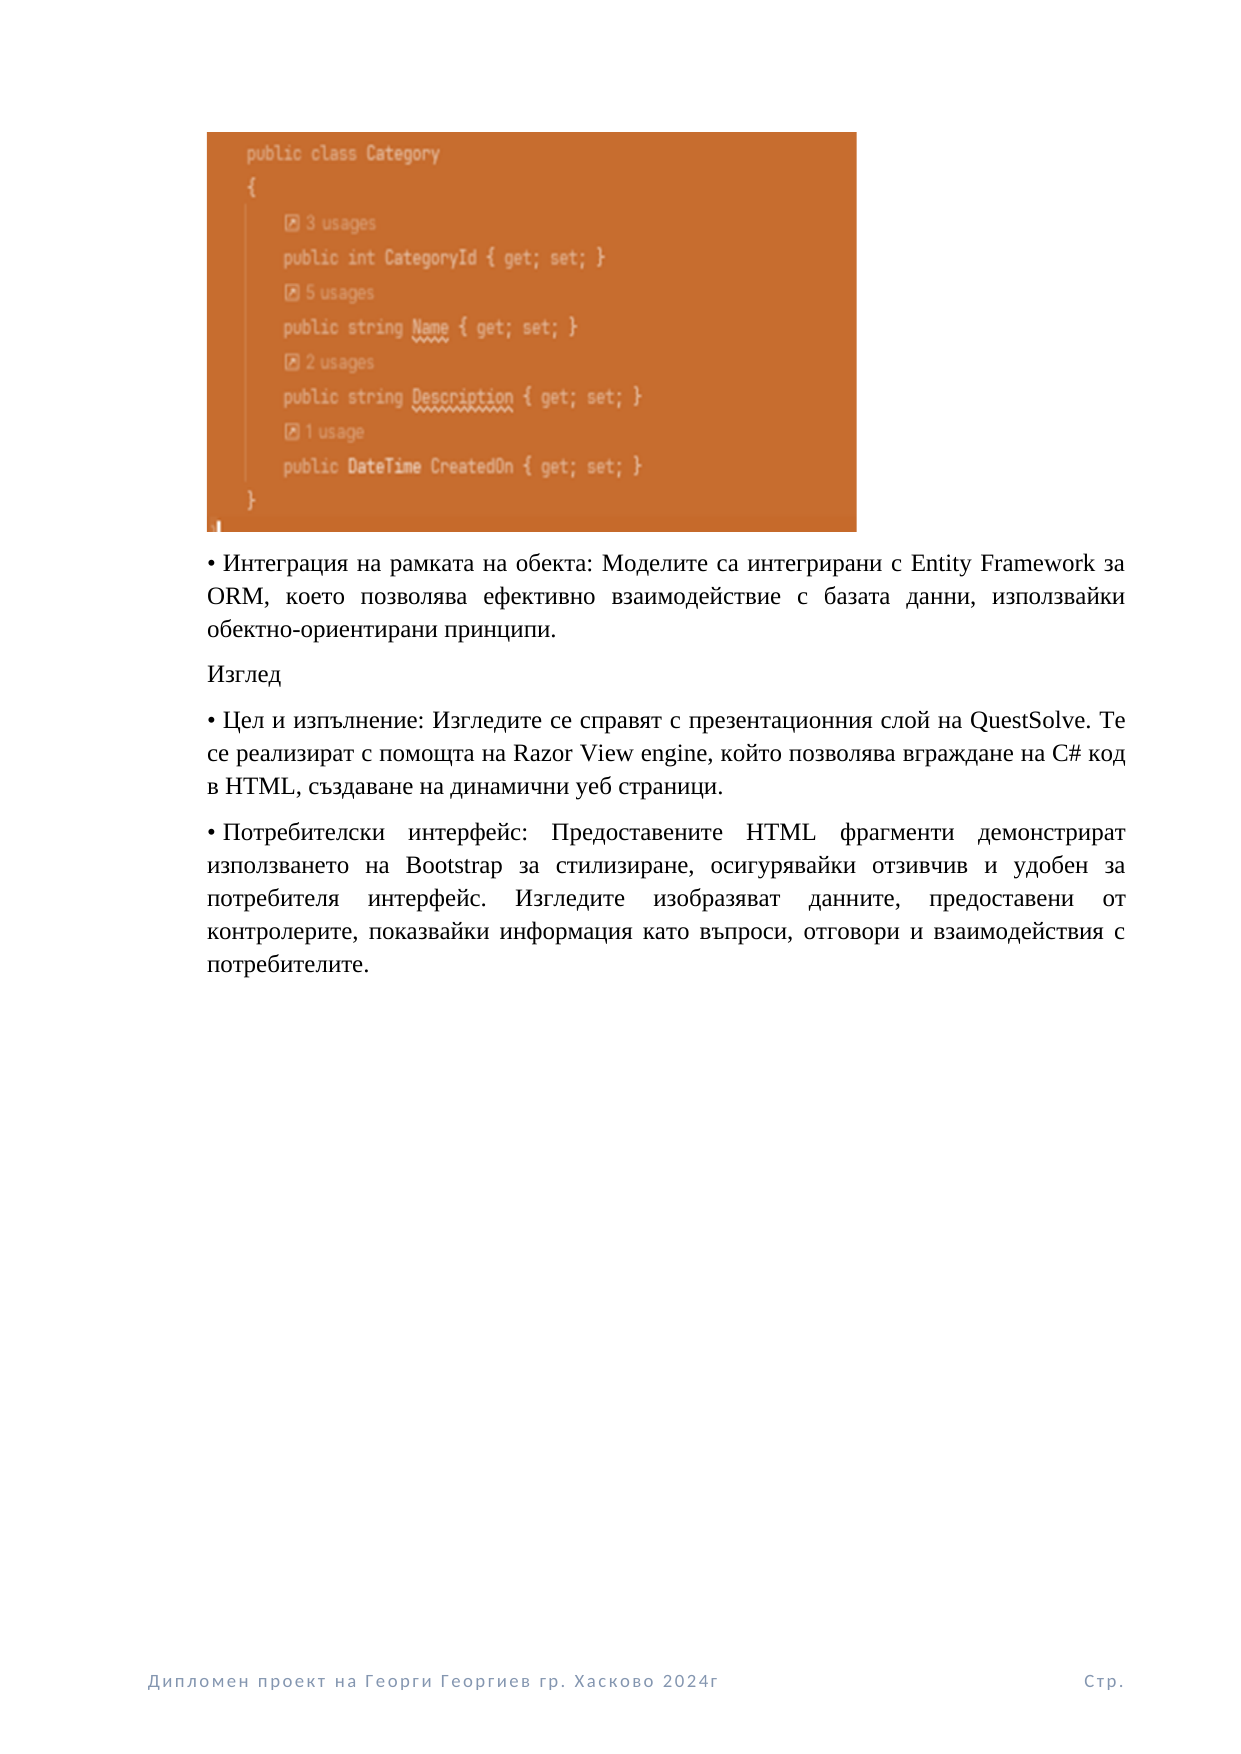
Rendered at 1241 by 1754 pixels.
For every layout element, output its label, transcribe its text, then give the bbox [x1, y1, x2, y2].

text • Цел и изпълнение: Изгледите се справят с презентационния слой на QuestSolve. Те се реализират с помощта на Razor View engine, който позволява вграждане на C# код в HTML, създаване на динамични уеб страници. [207, 705, 1126, 800]
text • Интеграция на рамката на обекта: Моделите са интегрирани с Entity Framework за ORM, което позволява ефективно взаимодействие с базата данни, използвайки обектно-ориентирани принципи. [207, 548, 1126, 643]
text Изглед [207, 659, 1126, 688]
text • Потребителски интерфейс: Предоставените HTML фрагменти демонстрират използването на Bootstrap за стилизиране, осигурявайки отзивчив и удобен за потребителя интерфейс. Изгледите изобразяват данните, предоставени от контролерите, показвайки информация като въпроси, отговори и взаимодействия с потребителите. [207, 817, 1126, 977]
